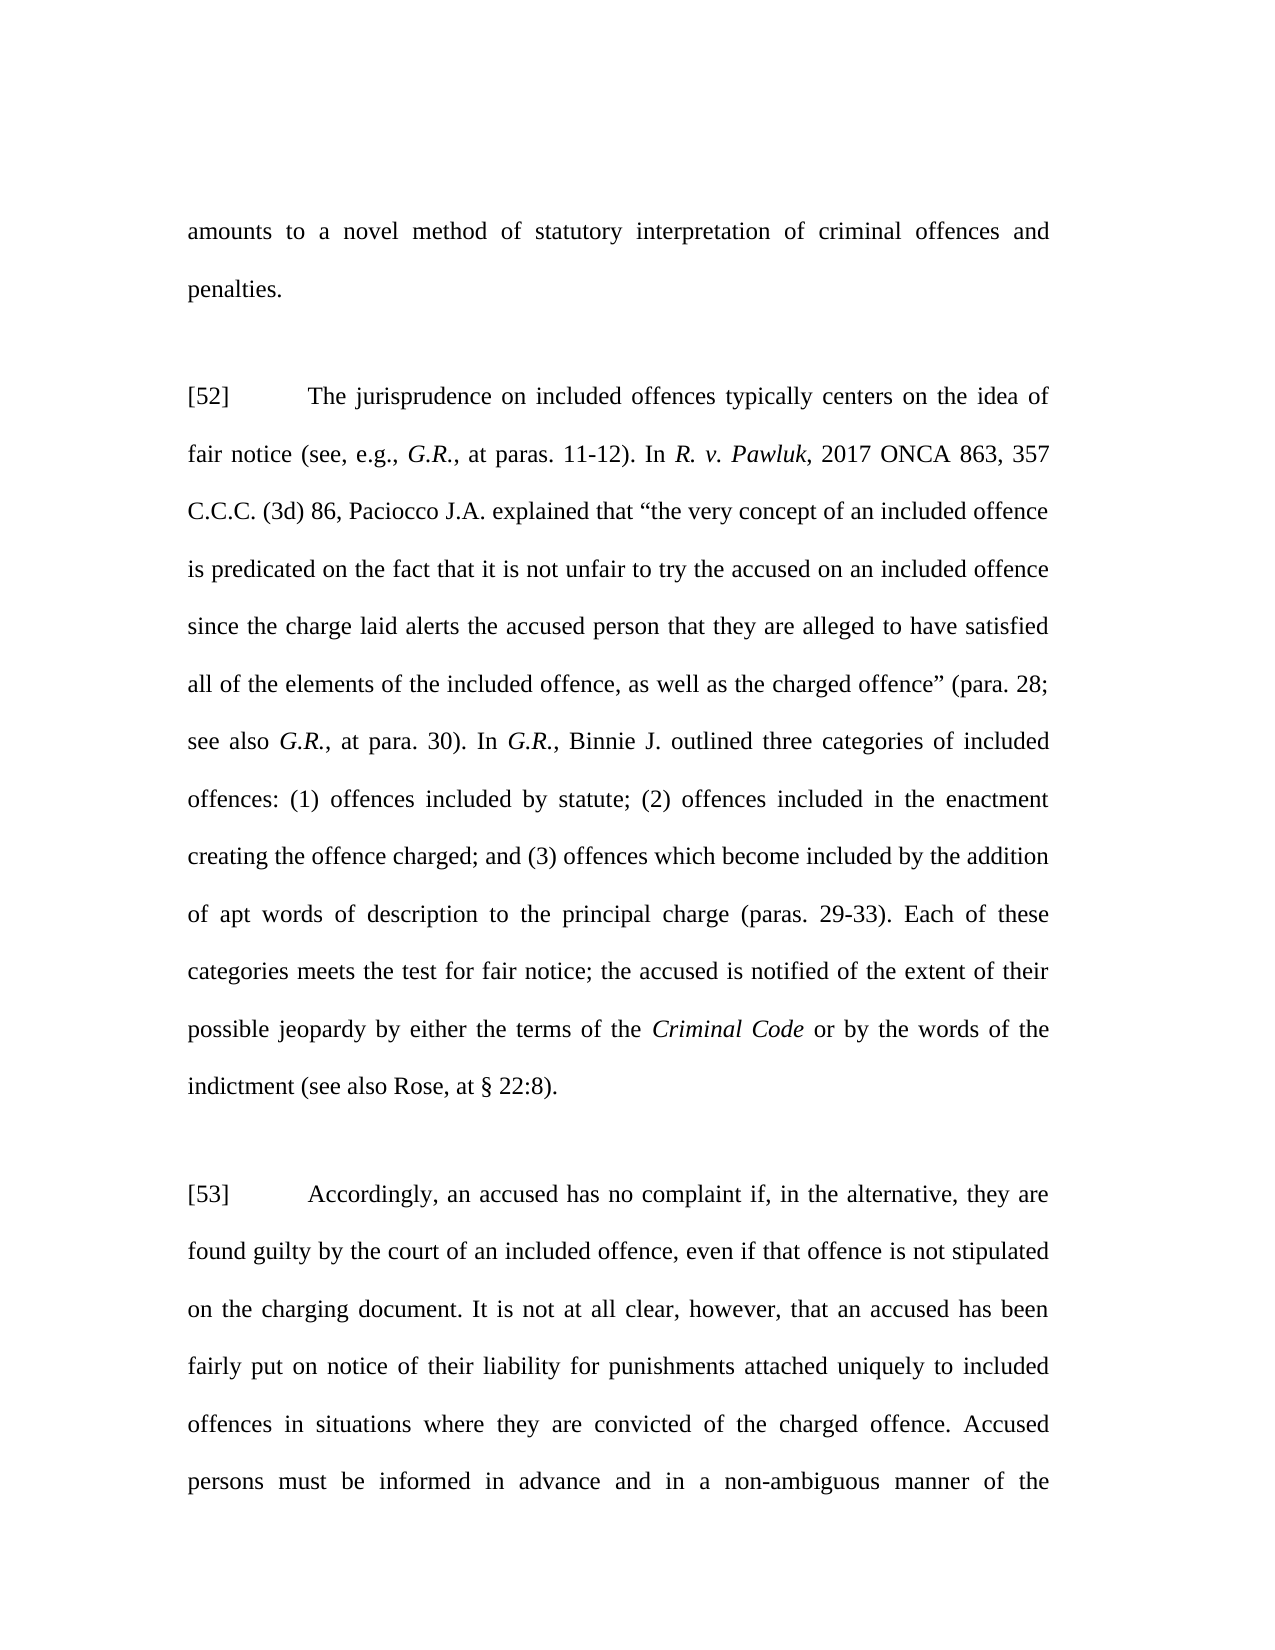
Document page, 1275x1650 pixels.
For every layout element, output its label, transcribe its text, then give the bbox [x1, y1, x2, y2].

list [187, 216, 1050, 303]
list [187, 1179, 1050, 1495]
list The jurisprudence on included offences typically centers on the idea of fair notice (see, e.g., G.R., at paras. 11-12). In R. v. Pawluk, 2017 ONCA 863, 357 C.C.C. (3d) 86, Paciocco J.A. explained that “the very concept of an included offence is predicated on the fact that it is not unfair to try the accused on an included offence since the charge laid alerts the accused person that they are alleged to have satisfied all of the elements of the included offence, as well as the charged offence” (para. 28; see also G.R., at para. 30). In G.R., Binnie J. outlined three categories of included offences: (1) offences included by statute; (2) offences included in the enactment creating the offence charged; and (3) offences which become included by the addition of apt words of description to the principal charge (paras. 29-33). Each of these categories meets the test for fair notice; the accused is notified of the extent of their possible jeopardy by either the terms of the Criminal Code or by the words of the indictment (see also Rose, at § 22:8). [187, 381, 1050, 1100]
